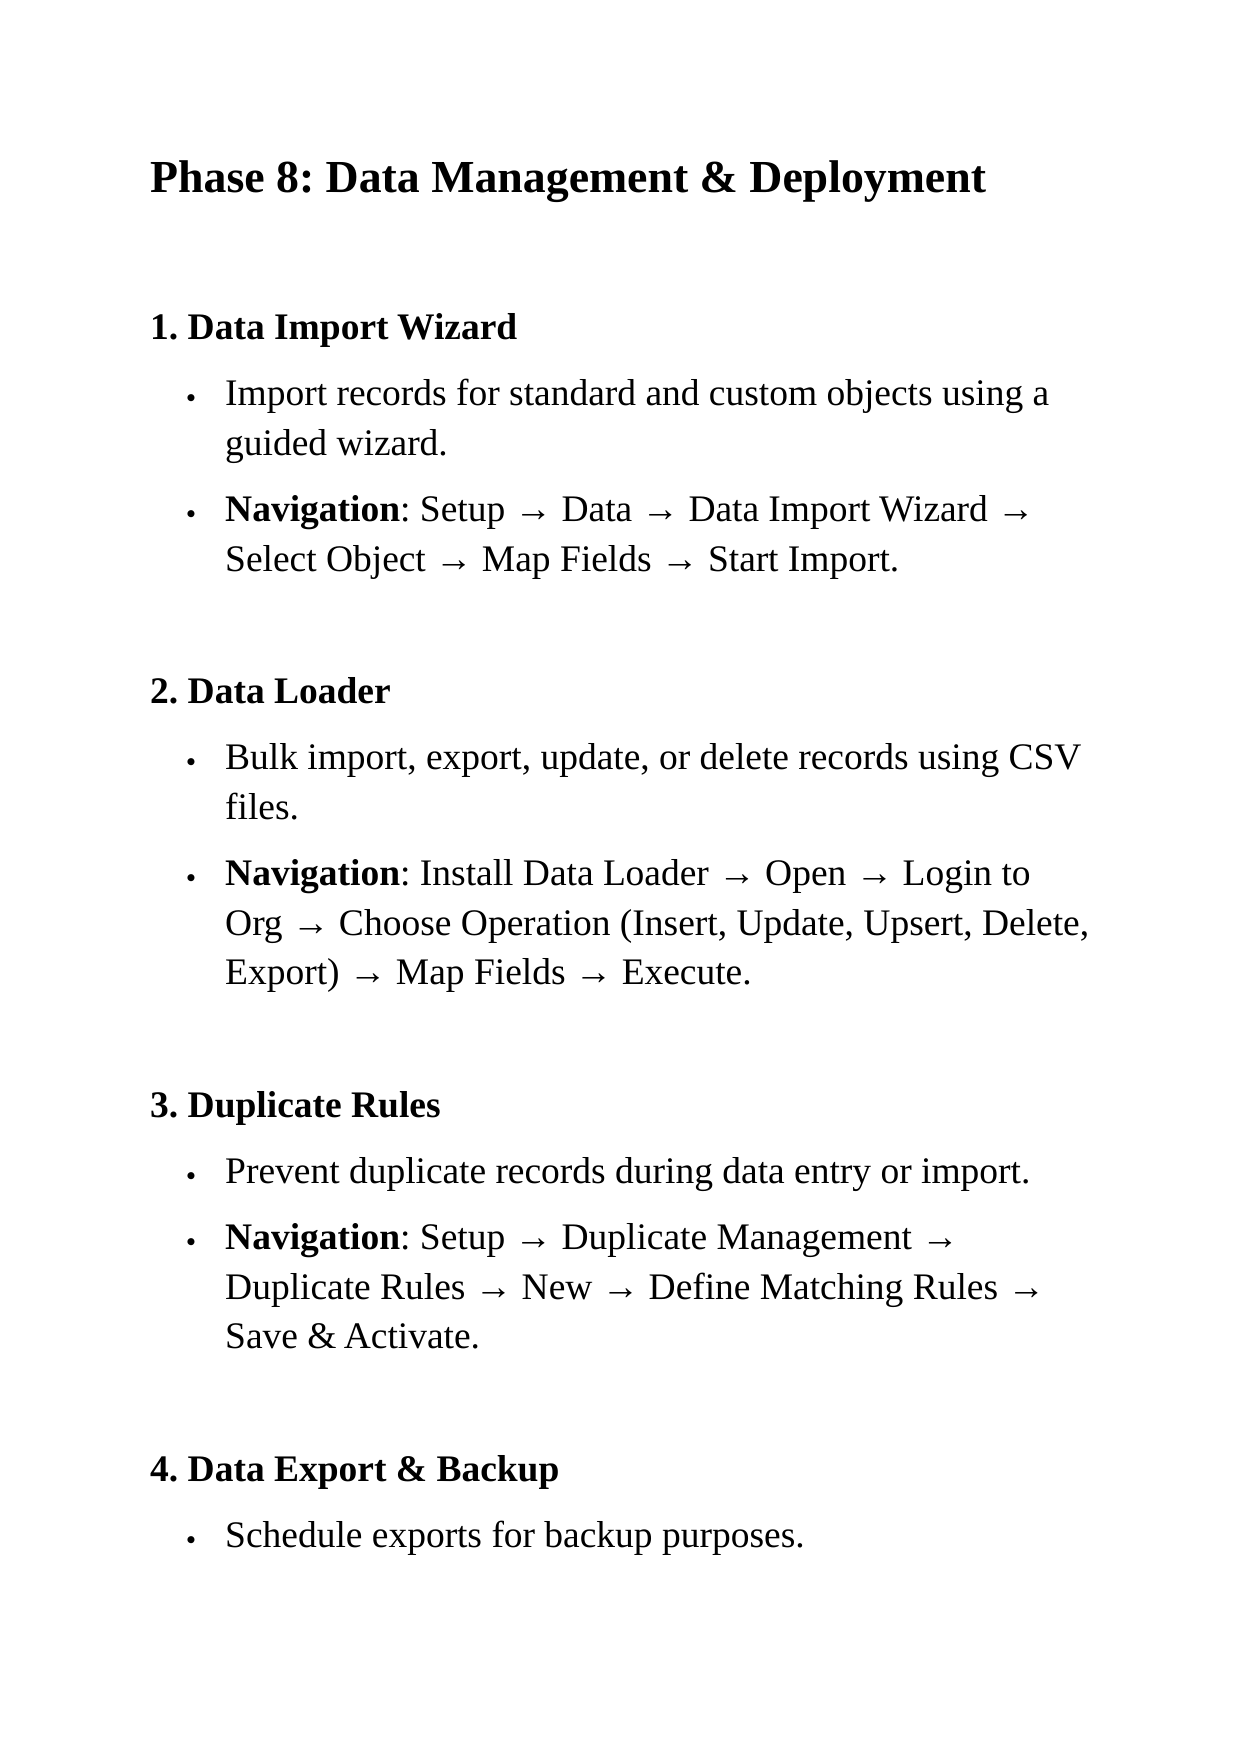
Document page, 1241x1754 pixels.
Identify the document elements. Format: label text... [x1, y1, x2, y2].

text 4. Data Export & Backup [150, 1446, 1090, 1489]
text 2. Data Loader [150, 668, 1090, 712]
list Import records for standard and custom objects using a guided wizard. [187, 371, 1090, 463]
list Navigation: Install Data Loader → Open → Login to Org → Choose Operation (Insert, Update, Upsert, Delete, Export) → Map Fields → Execute. [187, 851, 1090, 993]
text 3. Duplicate Rules [150, 1082, 1090, 1125]
text Phase 8: Data Management & Deployment [150, 150, 1090, 203]
list Prevent duplicate records during data entry or import. [187, 1148, 1090, 1192]
list Navigation: Setup → Data → Data Import Wizard → Select Object → Map Fields → Start Import. [187, 486, 1090, 579]
text 1. Data Import Wizard [150, 304, 1090, 347]
list Navigation: Setup → Duplicate Management → Duplicate Rules → New → Define Matching Rules → Save & Activate. [187, 1215, 1090, 1357]
list Bulk import, export, update, or delete records using CSV files. [187, 735, 1090, 827]
list Schedule exports for backup purposes. [187, 1513, 1090, 1556]
